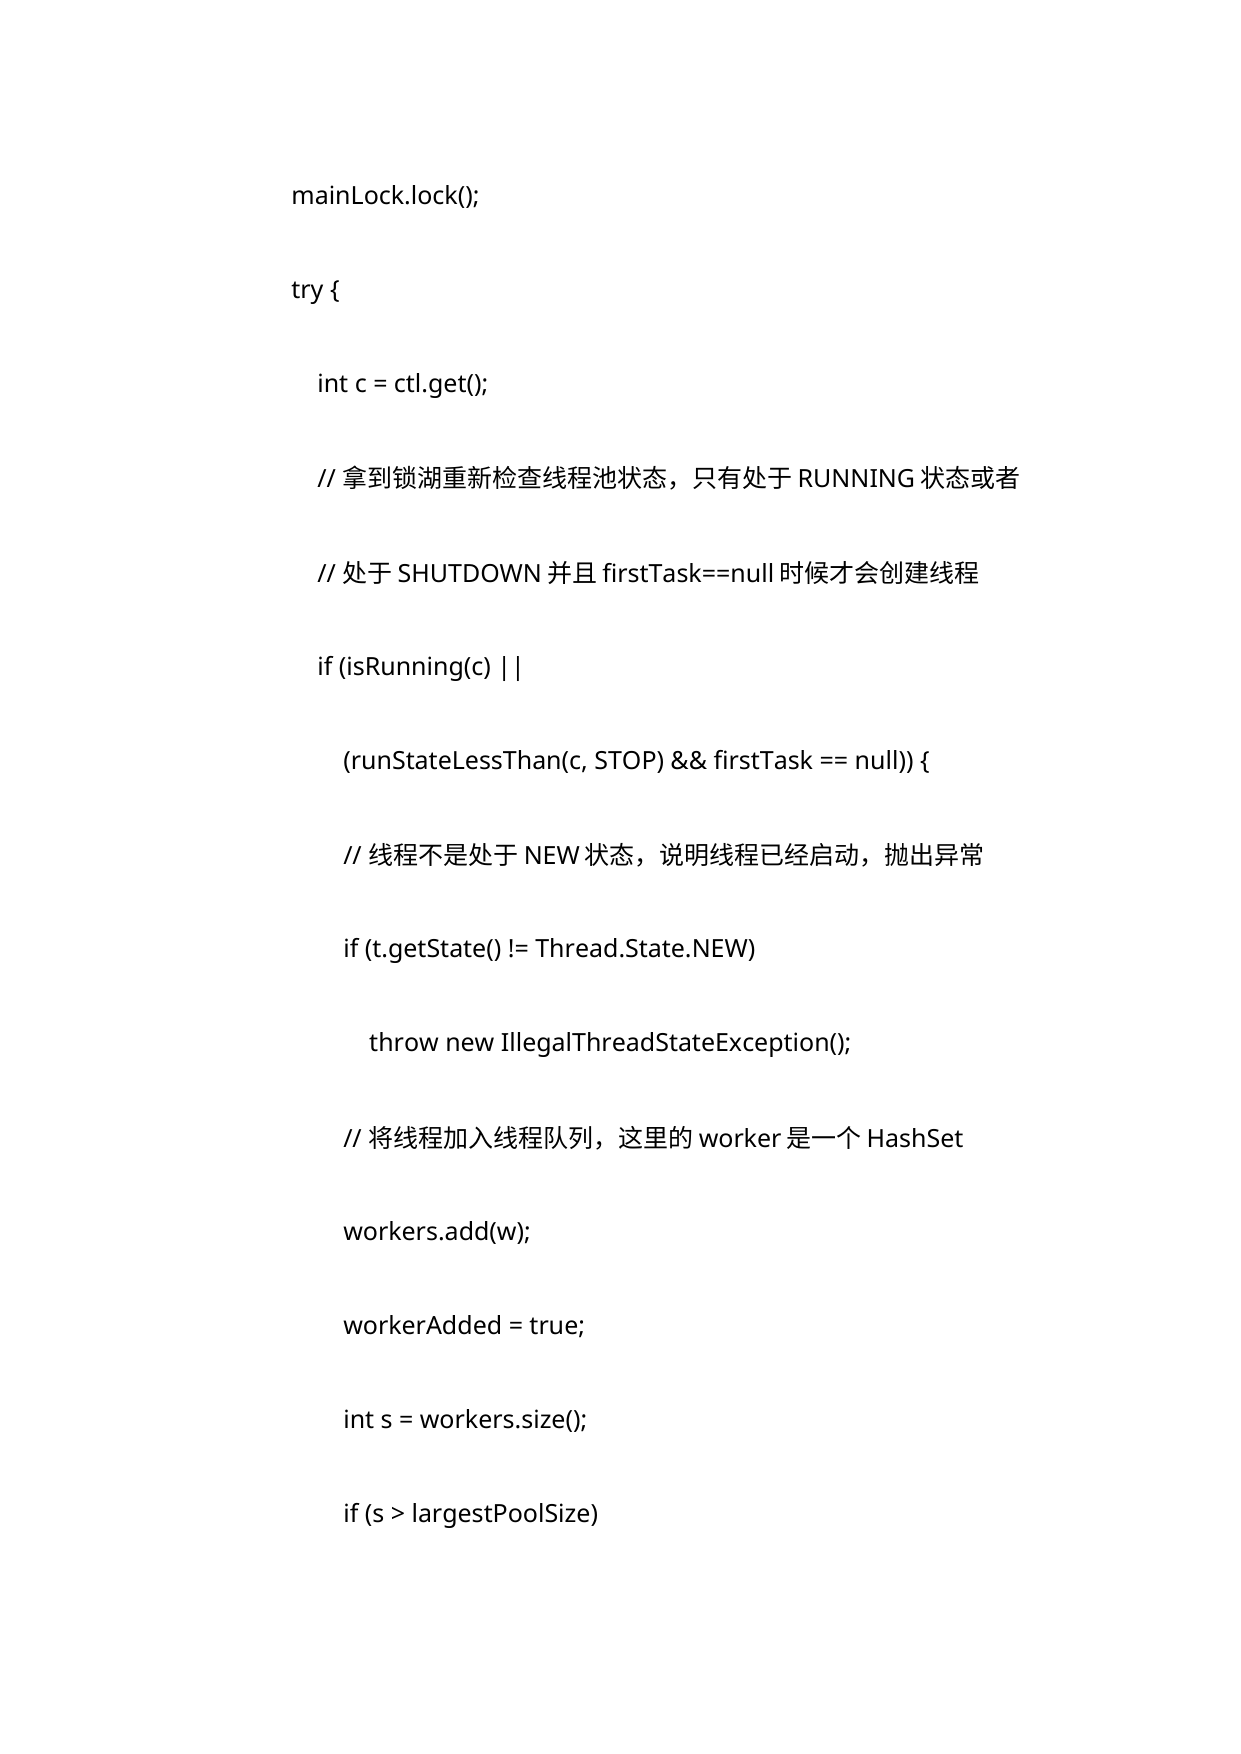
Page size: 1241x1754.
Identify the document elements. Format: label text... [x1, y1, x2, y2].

text // 处于SHUTDOWN并且firstTask==null时候才会创建线程 [187, 539, 1053, 604]
text if (t.getState() != Thread.State.NEW) [187, 915, 1053, 980]
text int c = ctl.get(); [187, 350, 1053, 415]
text if (isRunning(c) || [187, 633, 1053, 698]
text throw new IllegalThreadStateException(); [187, 1009, 1053, 1074]
text mainLock.lock(); [187, 162, 1053, 227]
text // 将线程加入线程队列，这里的worker是一个HashSet [187, 1104, 1053, 1169]
text // 线程不是处于NEW状态，说明线程已经启动，抛出异常 [187, 821, 1053, 886]
text // 拿到锁湖重新检查线程池状态，只有处于RUNNING状态或者 [187, 444, 1053, 509]
text (runStateLessThan(c, STOP) && firstTask == null)) { [187, 727, 1053, 792]
text workerAdded = true; [187, 1292, 1053, 1357]
text try { [187, 256, 1053, 321]
text workers.add(w); [187, 1198, 1053, 1263]
text int s = workers.size(); [187, 1386, 1053, 1451]
text if (s > largestPoolSize) [187, 1480, 1053, 1545]
